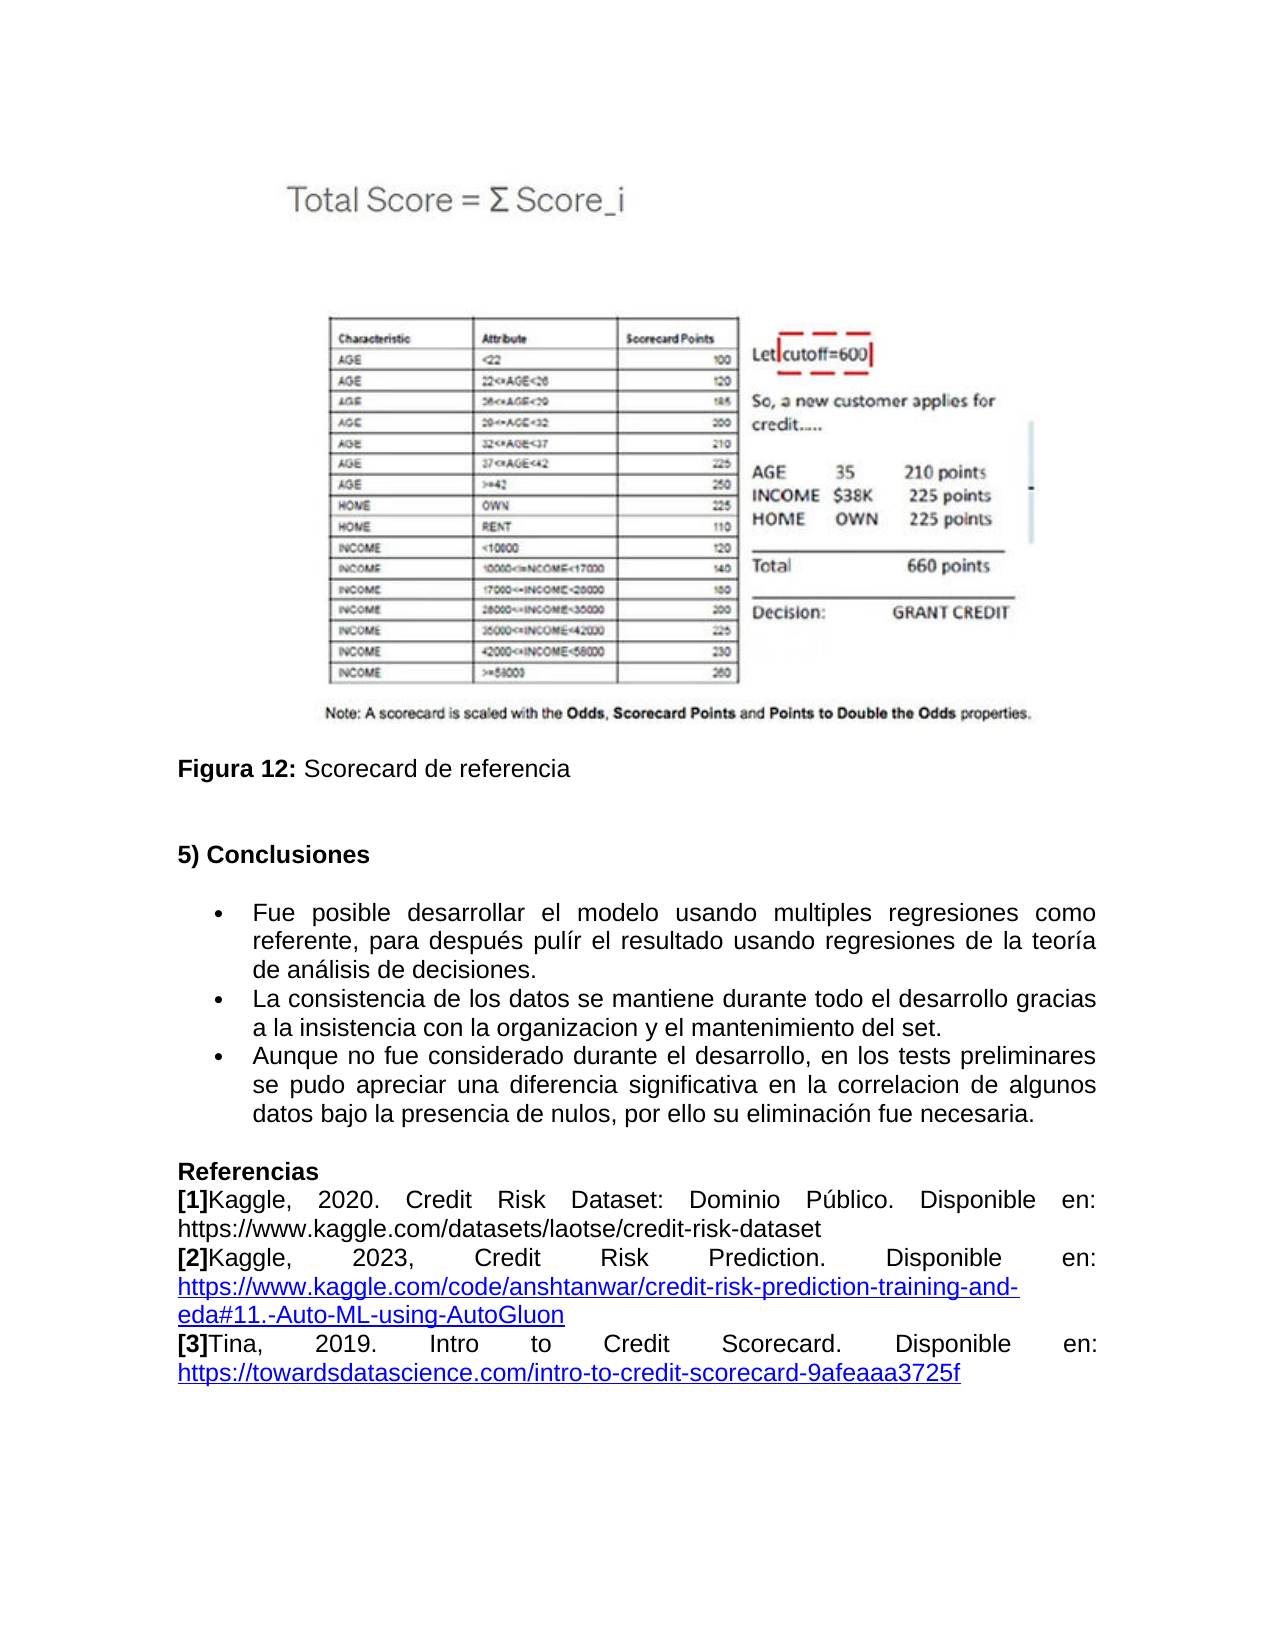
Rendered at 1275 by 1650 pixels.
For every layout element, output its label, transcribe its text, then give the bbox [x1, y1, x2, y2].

list Aunque no fue considerado durante el desarrollo, en los tests preliminares se pudo apreciar una diferencia significativa en la correlacion de algunos datos bajo la presencia de nulos, por ello su eliminación fue necesaria. [215, 1041, 1098, 1128]
text [1]Kaggle, 2020. Credit Risk Dataset: Dominio Público. Disponible en: https://www.kaggle.com/datasets/laotse/credit-risk-dataset [177, 1186, 1098, 1243]
text [3]Tina, 2019. Intro to Credit Scorecard. Disponible en: https://towardsdatascience.com/intro-to-credit-scorecard-9afeaaa3725f [177, 1329, 1098, 1387]
list Fue posible desarrollar el modelo usando multiples regresiones como referente, para después pulír el resultado usando regresiones de la teoría de análisis de decisiones. [215, 898, 1098, 984]
text Figura 12: Scorecard de referencia [177, 755, 1098, 783]
text [2]Kaggle, 2023, Credit Risk Prediction. Disponible en: https://www.kaggle.com/code/anshtanwar/credit-risk-prediction-training-and-eda#11.-Auto-ML-using-AutoGluon [177, 1243, 1098, 1329]
text Referencias [177, 1157, 1098, 1186]
picture [177, 147, 1191, 755]
text 5) Conclusiones [177, 840, 1098, 868]
list La consistencia de los datos se mantiene durante todo el desarrollo gracias a la insistencia con la organizacion y el mantenimiento del set. [215, 984, 1098, 1041]
